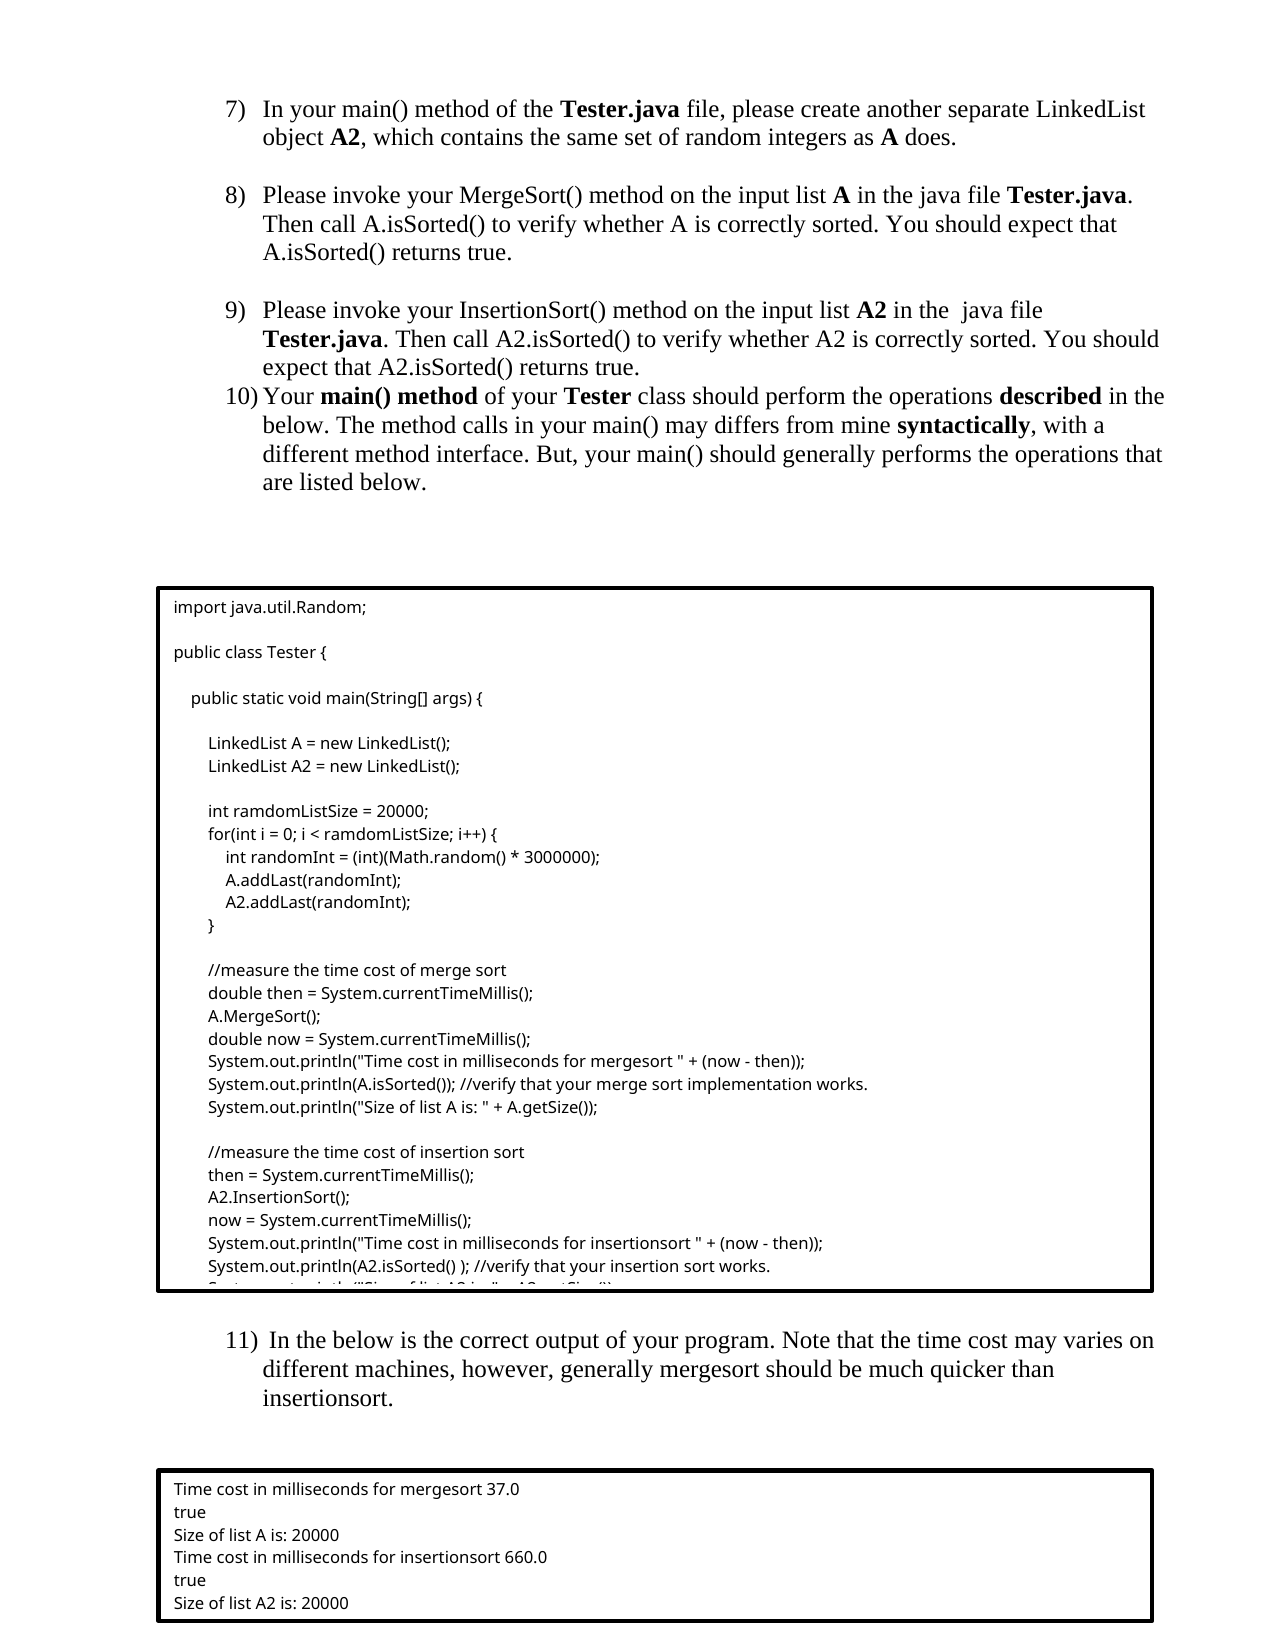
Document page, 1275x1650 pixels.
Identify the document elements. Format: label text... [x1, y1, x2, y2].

list Please invoke your MergeSort() method on the input list A in the java file Tester.java. Then call A.isSorted() to verify whether A is correctly sorted. You should expect that A.isSorted() returns true. [225, 180, 1172, 266]
list In your main() method of the Tester.java file, please create another separate LinkedList object A2, which contains the same set of random integers as A does. [225, 94, 1172, 151]
list Your main() method of your Tester class should perform the operations described in the below. The method calls in your main() may differs from mine syntactically, with a different method interface. But, your main() should generally performs the operations that are listed below. [225, 381, 1172, 496]
list In the below is the correct output of your program. Note that the time cost may varies on different machines, however, generally mergesort should be much quicker than insertionsort. [225, 1325, 1172, 1412]
list Please invoke your InsertionSort() method on the input list A2 in the java file Tester.java. Then call A2.isSorted() to verify whether A2 is correctly sorted. You should expect that A2.isSorted() returns true. [225, 295, 1172, 381]
